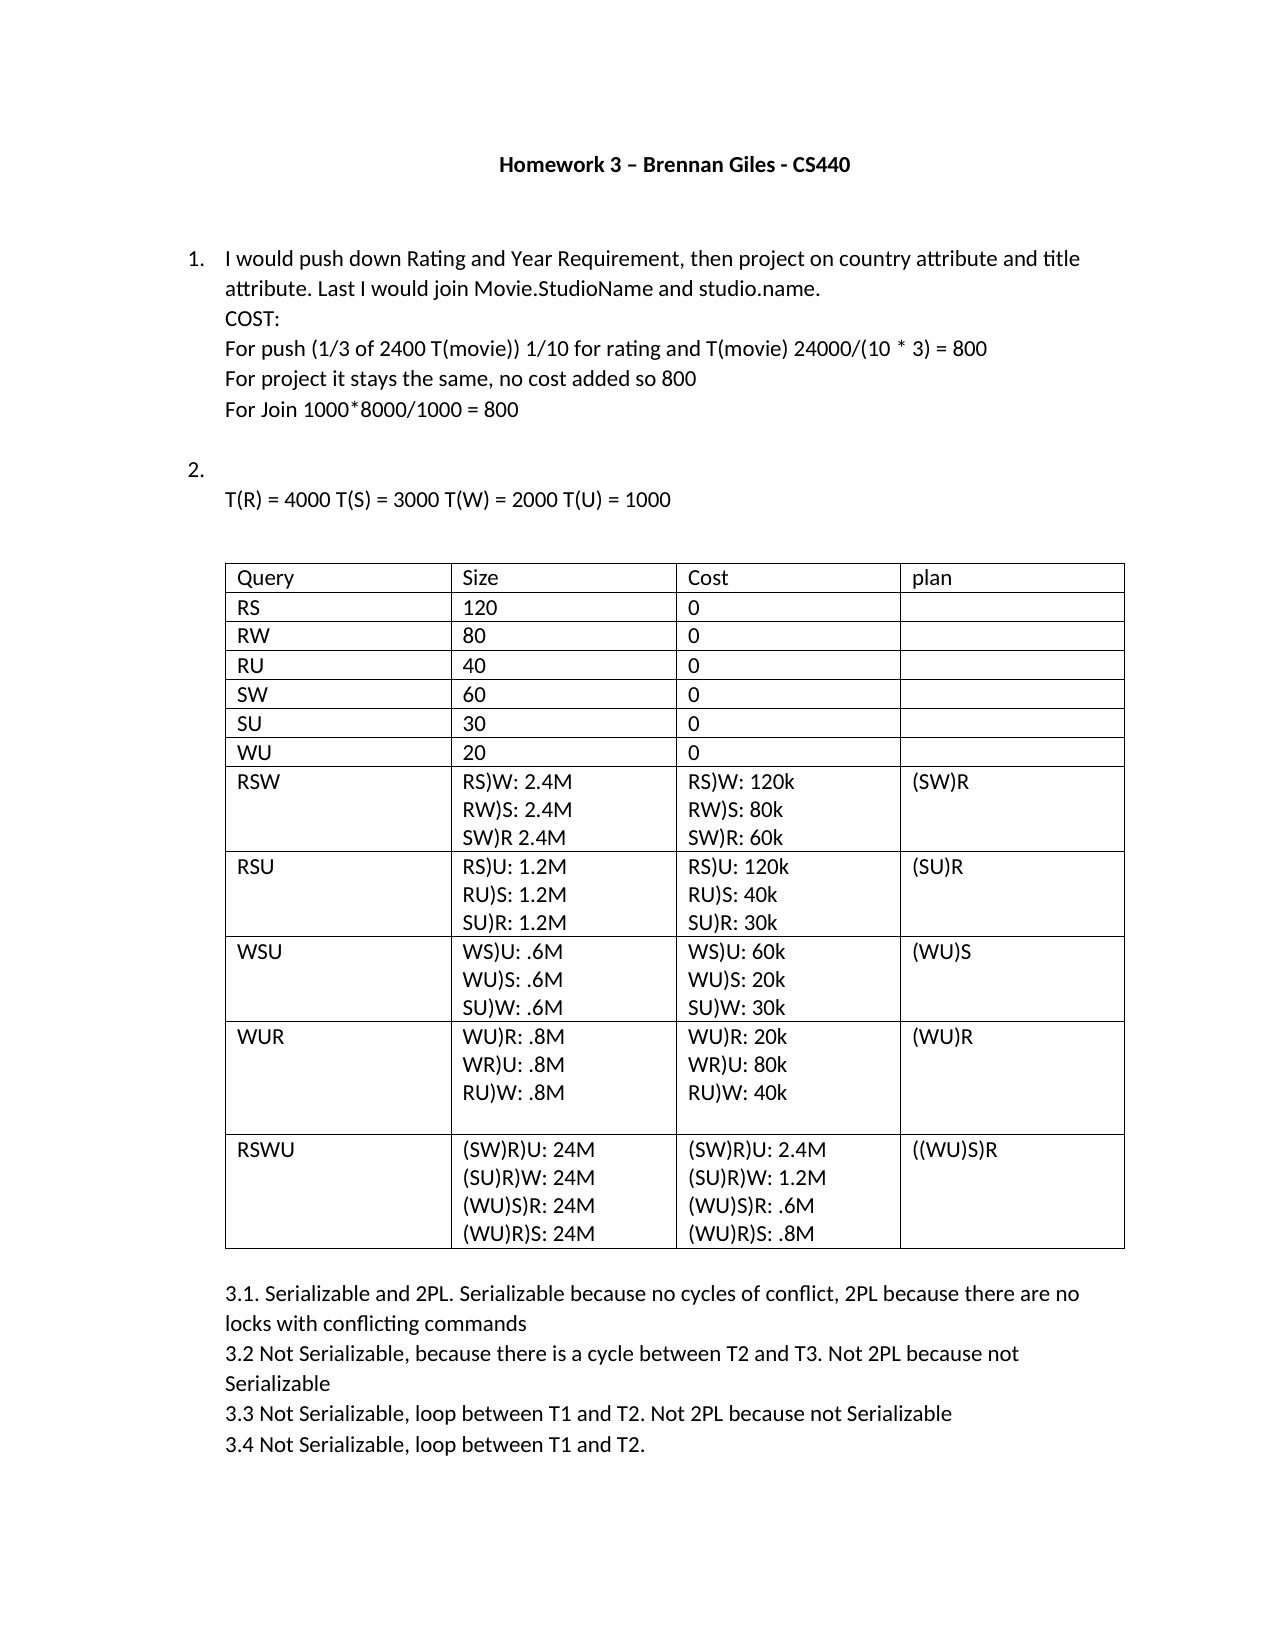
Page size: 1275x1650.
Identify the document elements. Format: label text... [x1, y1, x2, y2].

table_header Cost [677, 564, 900, 592]
table_cell 120 [452, 593, 676, 621]
table_cell (SW)R [901, 767, 1124, 851]
table_cell RS)W: 120k RW)S: 80k SW)R: 60k [677, 767, 900, 851]
table_cell 0 [677, 622, 900, 650]
table_cell 80 [452, 622, 676, 650]
table_cell [901, 709, 1124, 737]
table_cell WS)U: 60k WU)S: 20k SU)W: 30k [677, 937, 900, 1021]
table_cell (SU)R [901, 852, 1124, 936]
table_cell [901, 622, 1124, 650]
table_cell RSW [226, 767, 451, 851]
table_cell RU [226, 651, 451, 679]
text Homework 3 – Brennan Giles - CS440 [150, 150, 1125, 178]
table_cell 60 [452, 680, 676, 708]
table_header Size [452, 564, 676, 592]
table_header Query [226, 564, 451, 592]
table_cell RS)W: 2.4M RW)S: 2.4M SW)R 2.4M [452, 767, 676, 851]
table_cell 30 [452, 709, 676, 737]
table_cell RSU [226, 852, 451, 936]
table_cell SU [226, 709, 451, 737]
table_cell RS [226, 593, 451, 621]
table_cell SW [226, 680, 451, 708]
table_cell RS)U: 120k RU)S: 40k SU)R: 30k [677, 852, 900, 936]
table_cell (WU)S [901, 937, 1124, 1021]
table_cell RS)U: 1.2M RU)S: 1.2M SU)R: 1.2M [452, 852, 676, 936]
table_cell 0 [677, 680, 900, 708]
table_cell WU)R: 20k WR)U: 80k RU)W: 40k [677, 1022, 900, 1134]
table_cell 0 [677, 709, 900, 737]
list 3.4 Not Serializable, loop between T1 and T2. [225, 1430, 1125, 1458]
table_cell [901, 651, 1124, 679]
table_header plan [901, 564, 1124, 592]
list 3.1. Serializable and 2PL. Serializable because no cycles of conflict, 2PL because there are no locks with conflicting commands [225, 1279, 1125, 1337]
list 3.2 Not Serializable, because there is a cycle between T2 and T3. Not 2PL because not Serializable [225, 1339, 1125, 1397]
list For project it stays the same, no cost added so 800 [225, 364, 1125, 393]
table_cell WUR [226, 1022, 451, 1134]
list For Join 1000*8000/1000 = 800 [225, 395, 1125, 423]
table_cell [901, 738, 1124, 766]
table_cell [901, 680, 1124, 708]
table_cell [901, 593, 1124, 621]
list T(R) = 4000 T(S) = 3000 T(W) = 2000 T(U) = 1000 [225, 485, 1125, 513]
list For push (1/3 of 2400 T(movie)) 1/10 for rating and T(movie) 24000/(10 * 3) = 800 [225, 334, 1125, 362]
list I would push down Rating and Year Requirement, then project on country attribute and title attribute. Last I would join Movie.StudioName and studio.name. [187, 244, 1125, 302]
list 3.3 Not Serializable, loop between T1 and T2. Not 2PL because not Serializable [225, 1399, 1125, 1428]
table_cell (SW)R)U: 24M (SU)R)W: 24M (WU)S)R: 24M (WU)R)S: 24M [452, 1135, 676, 1247]
table_cell RSWU [226, 1135, 451, 1247]
table_cell WU)R: .8M WR)U: .8M RU)W: .8M [452, 1022, 676, 1134]
table_cell (SW)R)U: 2.4M (SU)R)W: 1.2M (WU)S)R: .6M (WU)R)S: .8M [677, 1135, 900, 1247]
list COST: [225, 304, 1125, 332]
table_cell WU [226, 738, 451, 766]
table_cell 0 [677, 738, 900, 766]
table_cell (WU)R [901, 1022, 1124, 1134]
table_cell WSU [226, 937, 451, 1021]
table_cell ((WU)S)R [901, 1135, 1124, 1247]
table_cell WS)U: .6M WU)S: .6M SU)W: .6M [452, 937, 676, 1021]
table_cell 20 [452, 738, 676, 766]
table_cell RW [226, 622, 451, 650]
table_cell 0 [677, 593, 900, 621]
table_cell 0 [677, 651, 900, 679]
table_cell 40 [452, 651, 676, 679]
